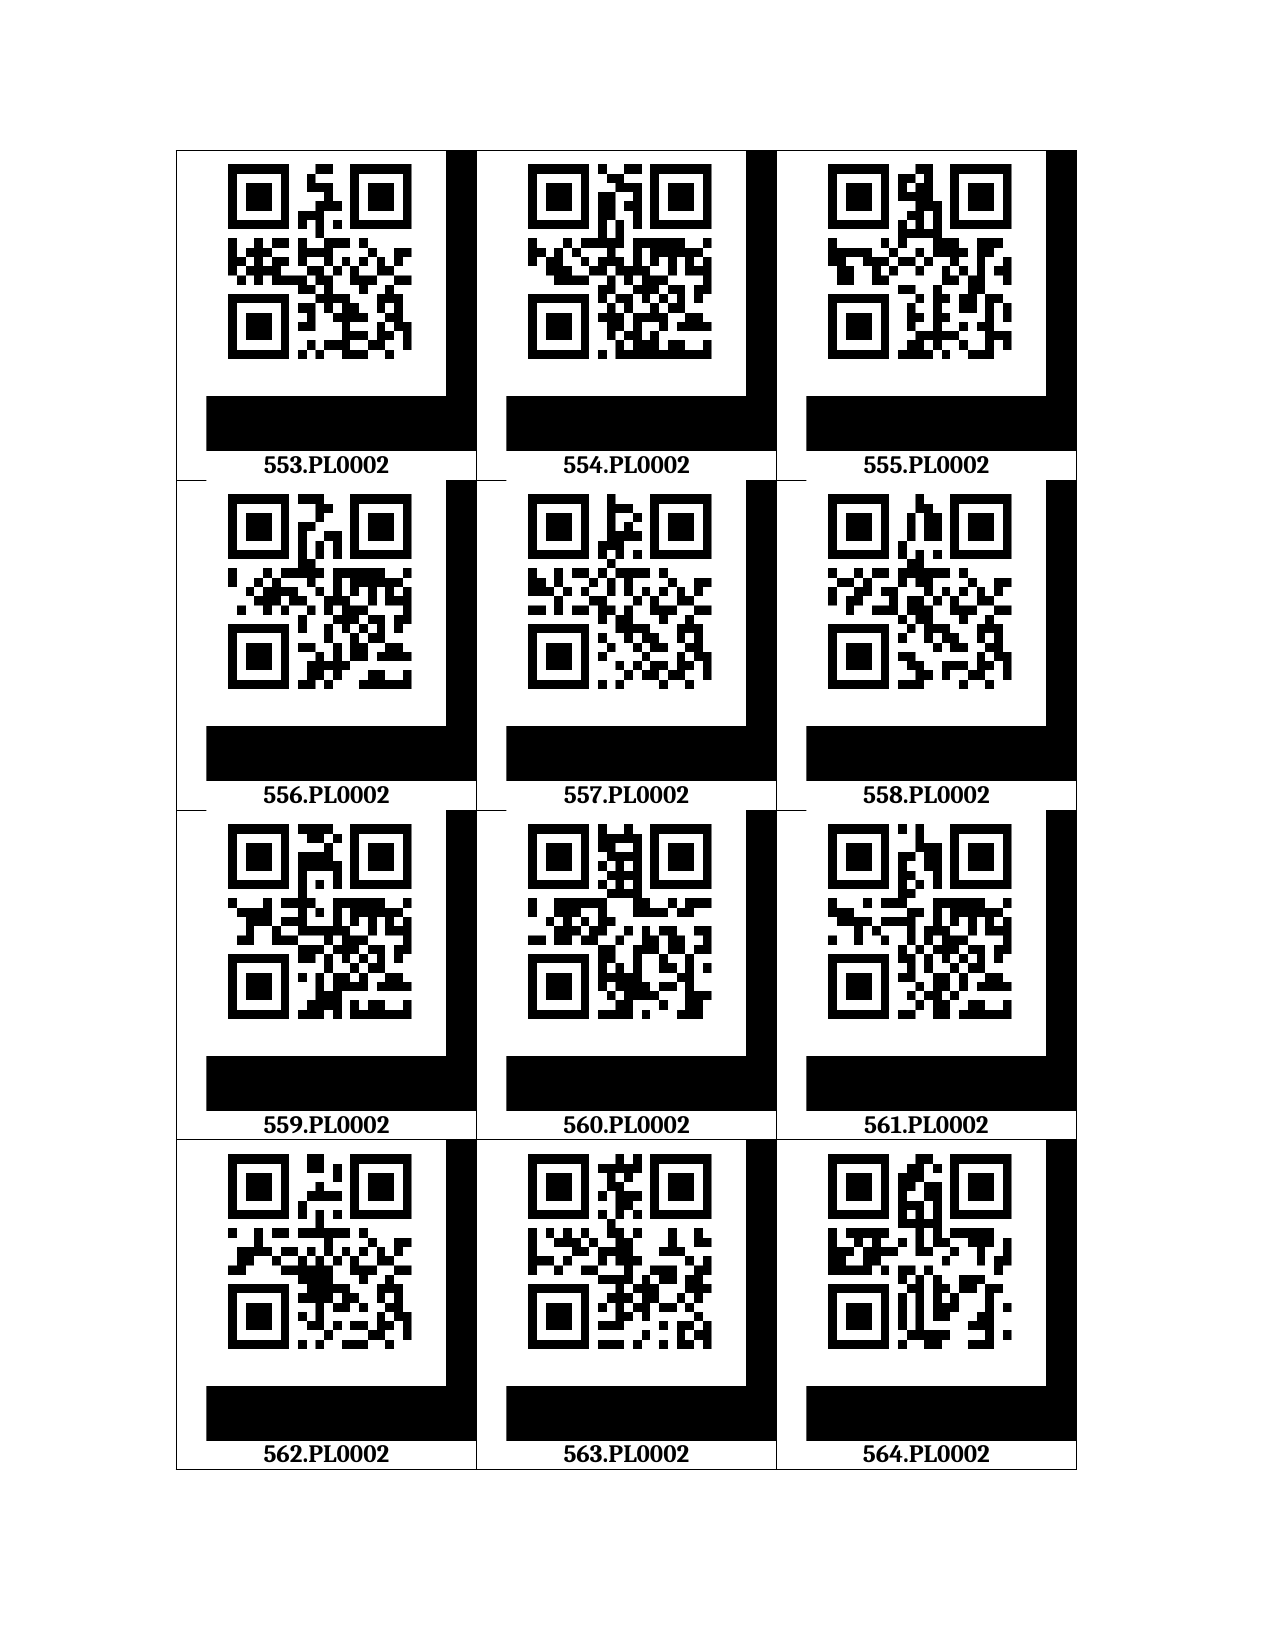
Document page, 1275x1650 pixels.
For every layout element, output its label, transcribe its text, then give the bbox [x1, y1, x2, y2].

picture [206, 480, 477, 781]
picture [506, 1140, 777, 1441]
picture [206, 810, 477, 1111]
table_cell 555.PL0002 [777, 151, 1076, 480]
table_cell 564.PL0002 [777, 1140, 1076, 1469]
table_cell 562.PL0002 [177, 1140, 476, 1469]
picture [506, 151, 777, 451]
table_cell 561.PL0002 [777, 811, 1076, 1139]
picture [506, 480, 777, 781]
picture [806, 151, 1077, 451]
picture [806, 810, 1077, 1111]
table_cell 557.PL0002 [477, 481, 776, 809]
table_cell 559.PL0002 [177, 811, 476, 1139]
picture [806, 1140, 1077, 1441]
picture [806, 480, 1077, 781]
table_cell 553.PL0002 [177, 151, 476, 480]
table_cell 558.PL0002 [777, 481, 1076, 809]
picture [506, 810, 777, 1111]
table_cell 560.PL0002 [477, 811, 776, 1139]
table_cell 554.PL0002 [477, 151, 776, 480]
picture [206, 151, 477, 451]
table_cell 556.PL0002 [177, 481, 476, 809]
table_cell 563.PL0002 [477, 1140, 776, 1469]
picture [206, 1140, 477, 1441]
